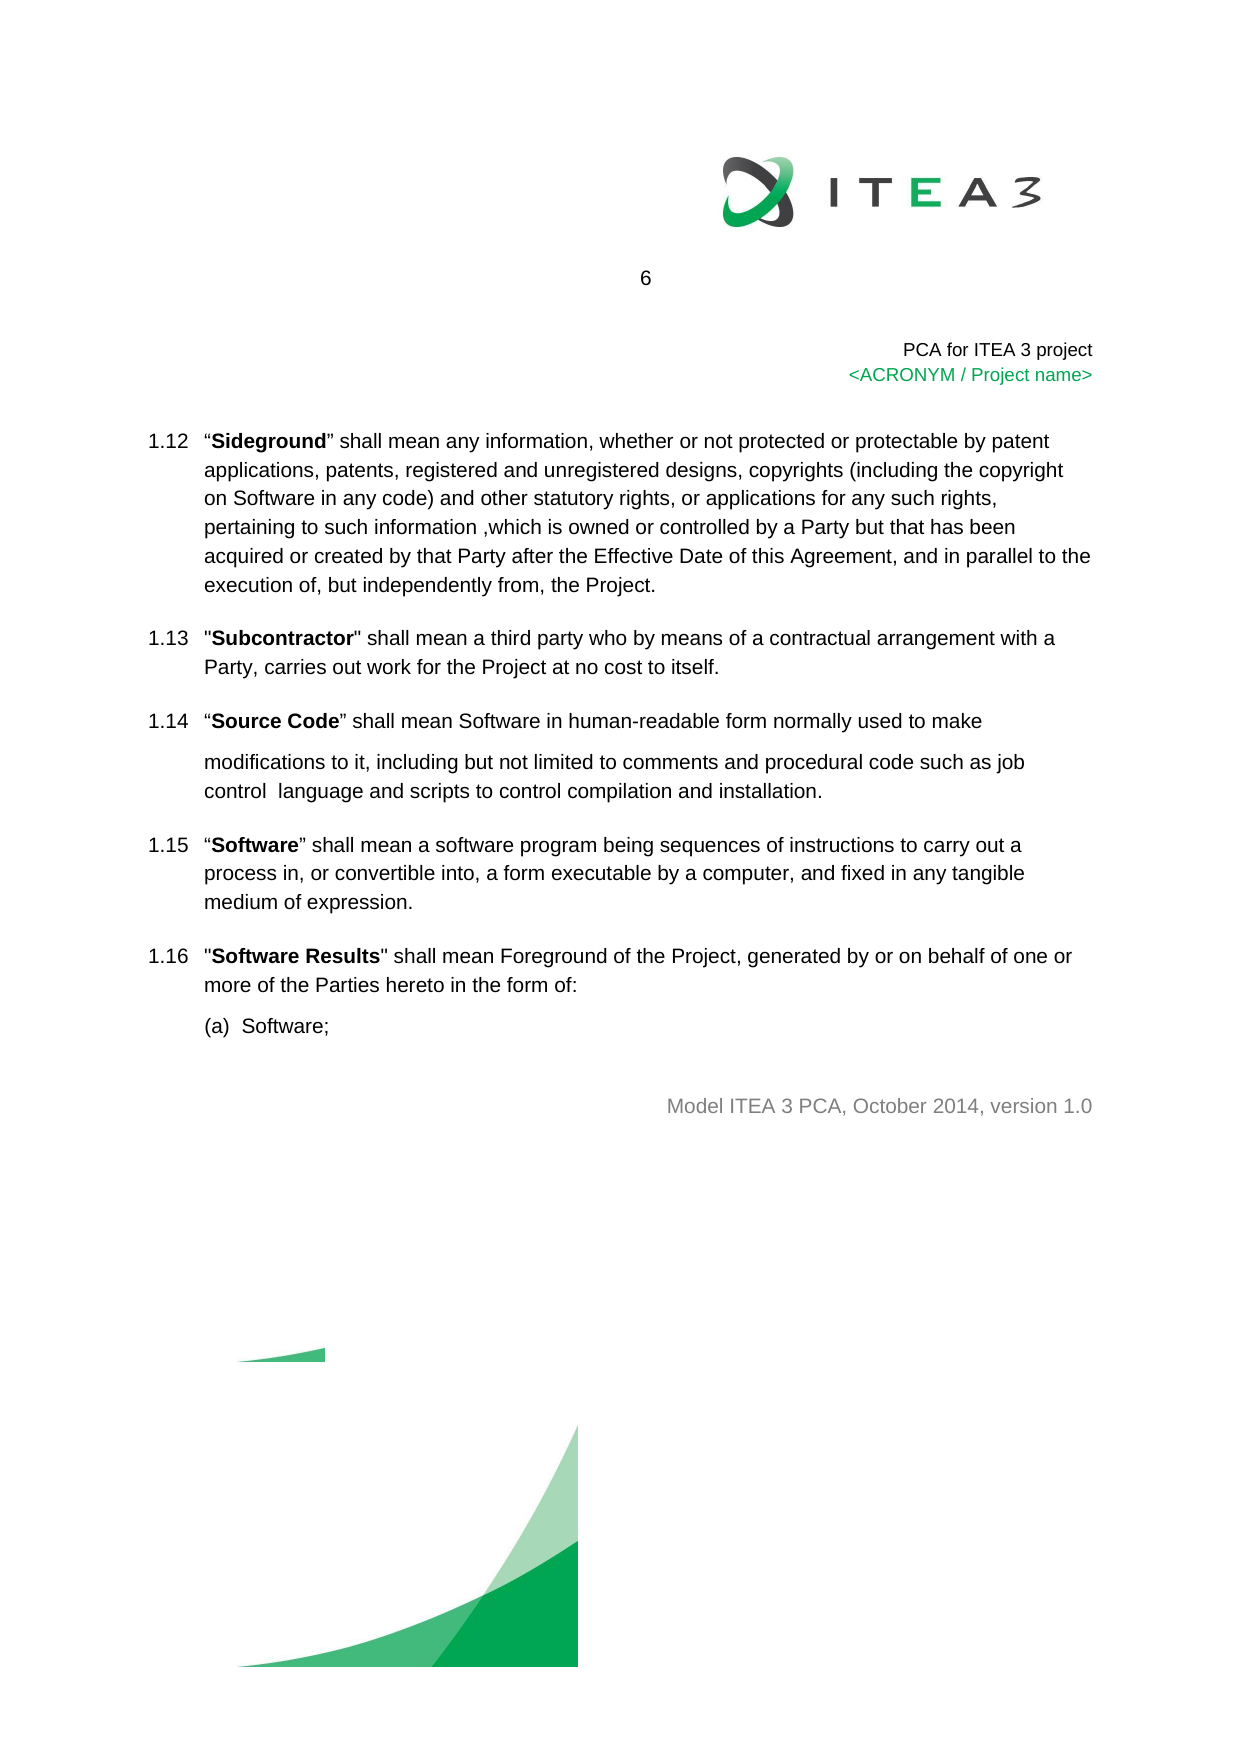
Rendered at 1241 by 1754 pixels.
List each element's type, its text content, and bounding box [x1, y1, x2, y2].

list “Software” shall mean a software program being sequences of instructions to carry out a process in, or convertible into, a form executable by a computer, and fixed in any tangible medium of expression. [148, 832, 1092, 914]
text modifications to it, including but not limited to comments and procedural code such as job control language and scripts to control compilation and installation. [204, 750, 1092, 803]
list "Software Results" shall mean Foreground of the Project, generated by or on behalf of one or more of the Parties hereto in the form of: [148, 944, 1092, 996]
list "Subcontractor" shall mean a third party who by means of a contractual arrangement with a Party, carries out work for the Project at no cost to itself. [148, 626, 1092, 679]
list “Source Code” shall mean Software in human-readable form normally used to make [148, 709, 1092, 733]
picture [147, 1399, 578, 1667]
picture [147, 1094, 325, 1362]
picture [651, 87, 1093, 286]
text (a) Software; [204, 1014, 1092, 1038]
list “Sideground” shall mean any information, whether or not protected or protectable by patent applications, patents, registered and unregistered designs, copyrights (including the copyright on Software in any code) and other statutory rights, or applications for any such rights, pertaining to such information ,which is owned or controlled by a Party but that has been acquired or created by that Party after the Effective Date of this Agreement, and in parallel to the execution of, but independently from, the Project. [148, 429, 1092, 596]
